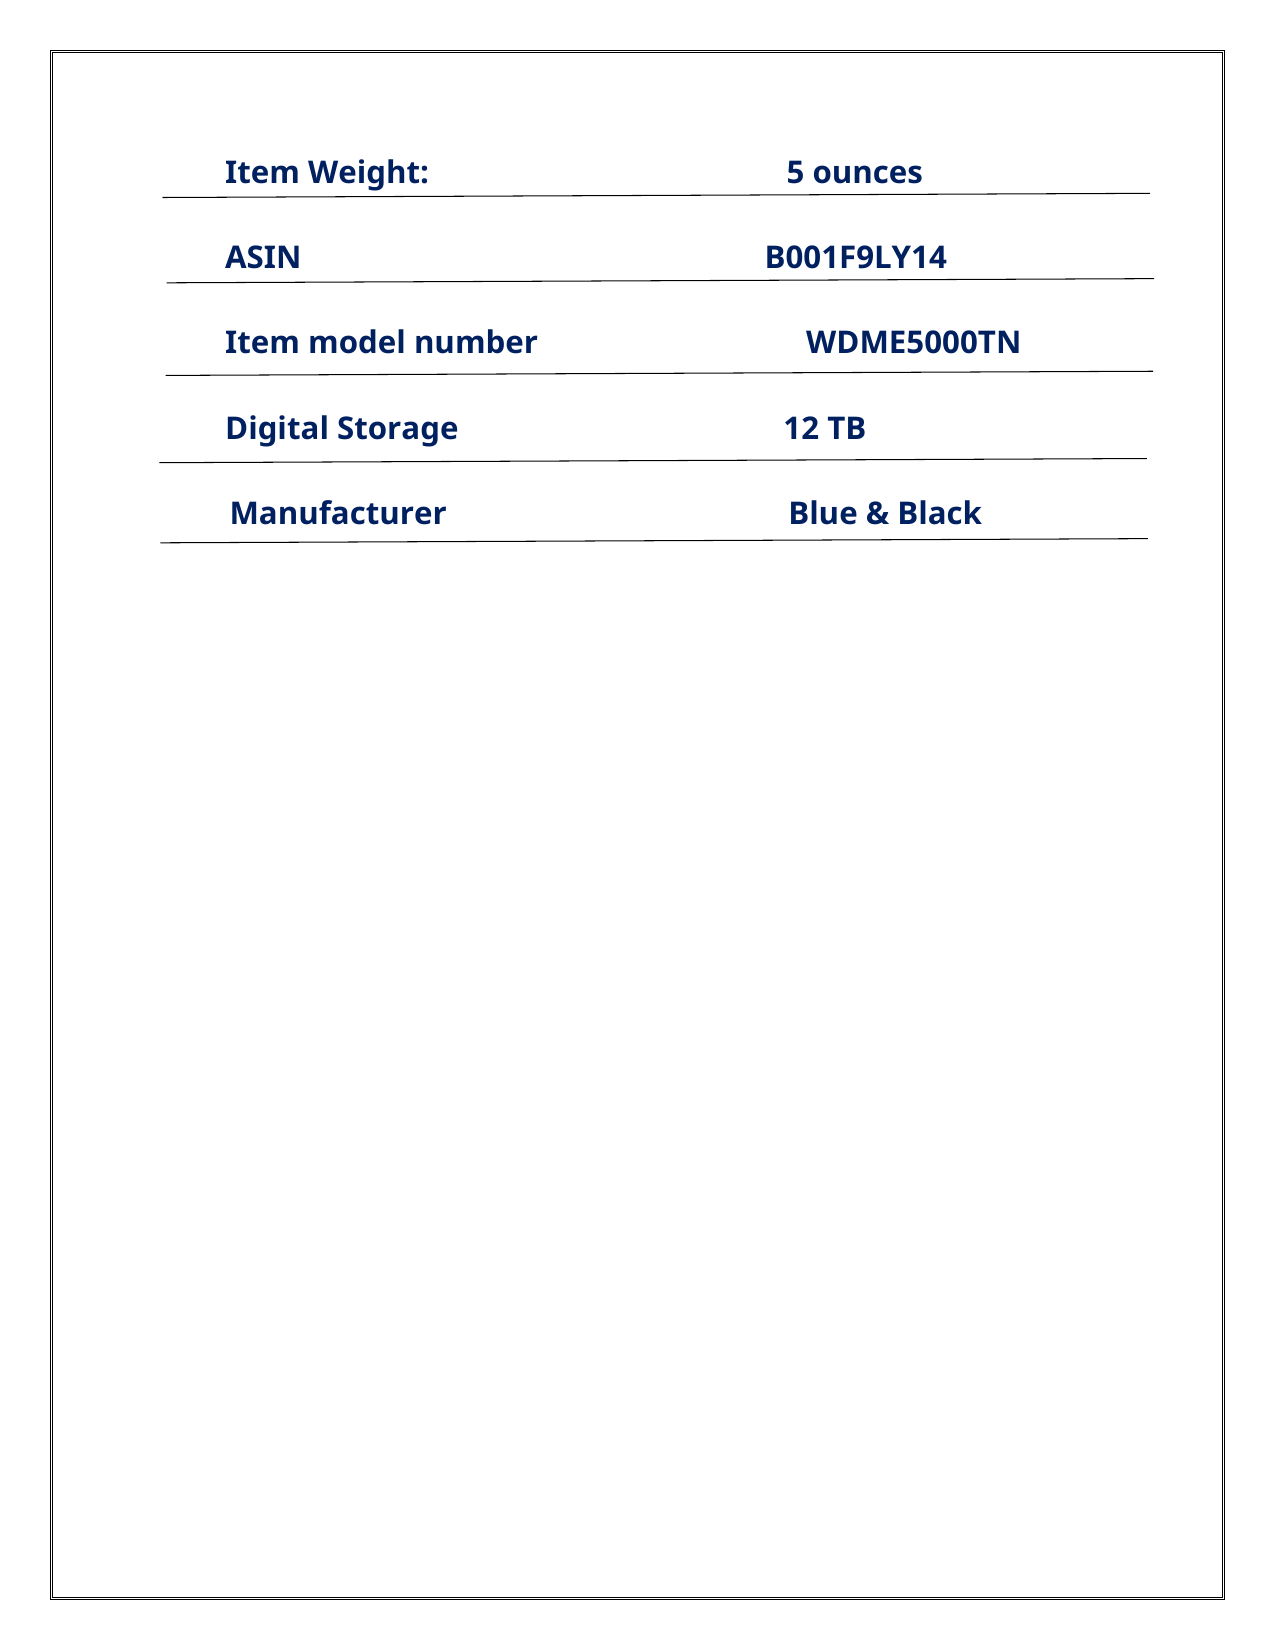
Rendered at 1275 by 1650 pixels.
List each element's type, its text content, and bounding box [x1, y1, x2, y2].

text Item model number WDME5000TN [225, 320, 1125, 363]
text Item Weight: 5 ounces [225, 150, 1125, 193]
text Manufacturer Blue & Black [75, 491, 1125, 533]
text ASIN B001F9LY14 [225, 235, 1125, 278]
text Digital Storage 12 TB [225, 406, 1125, 448]
